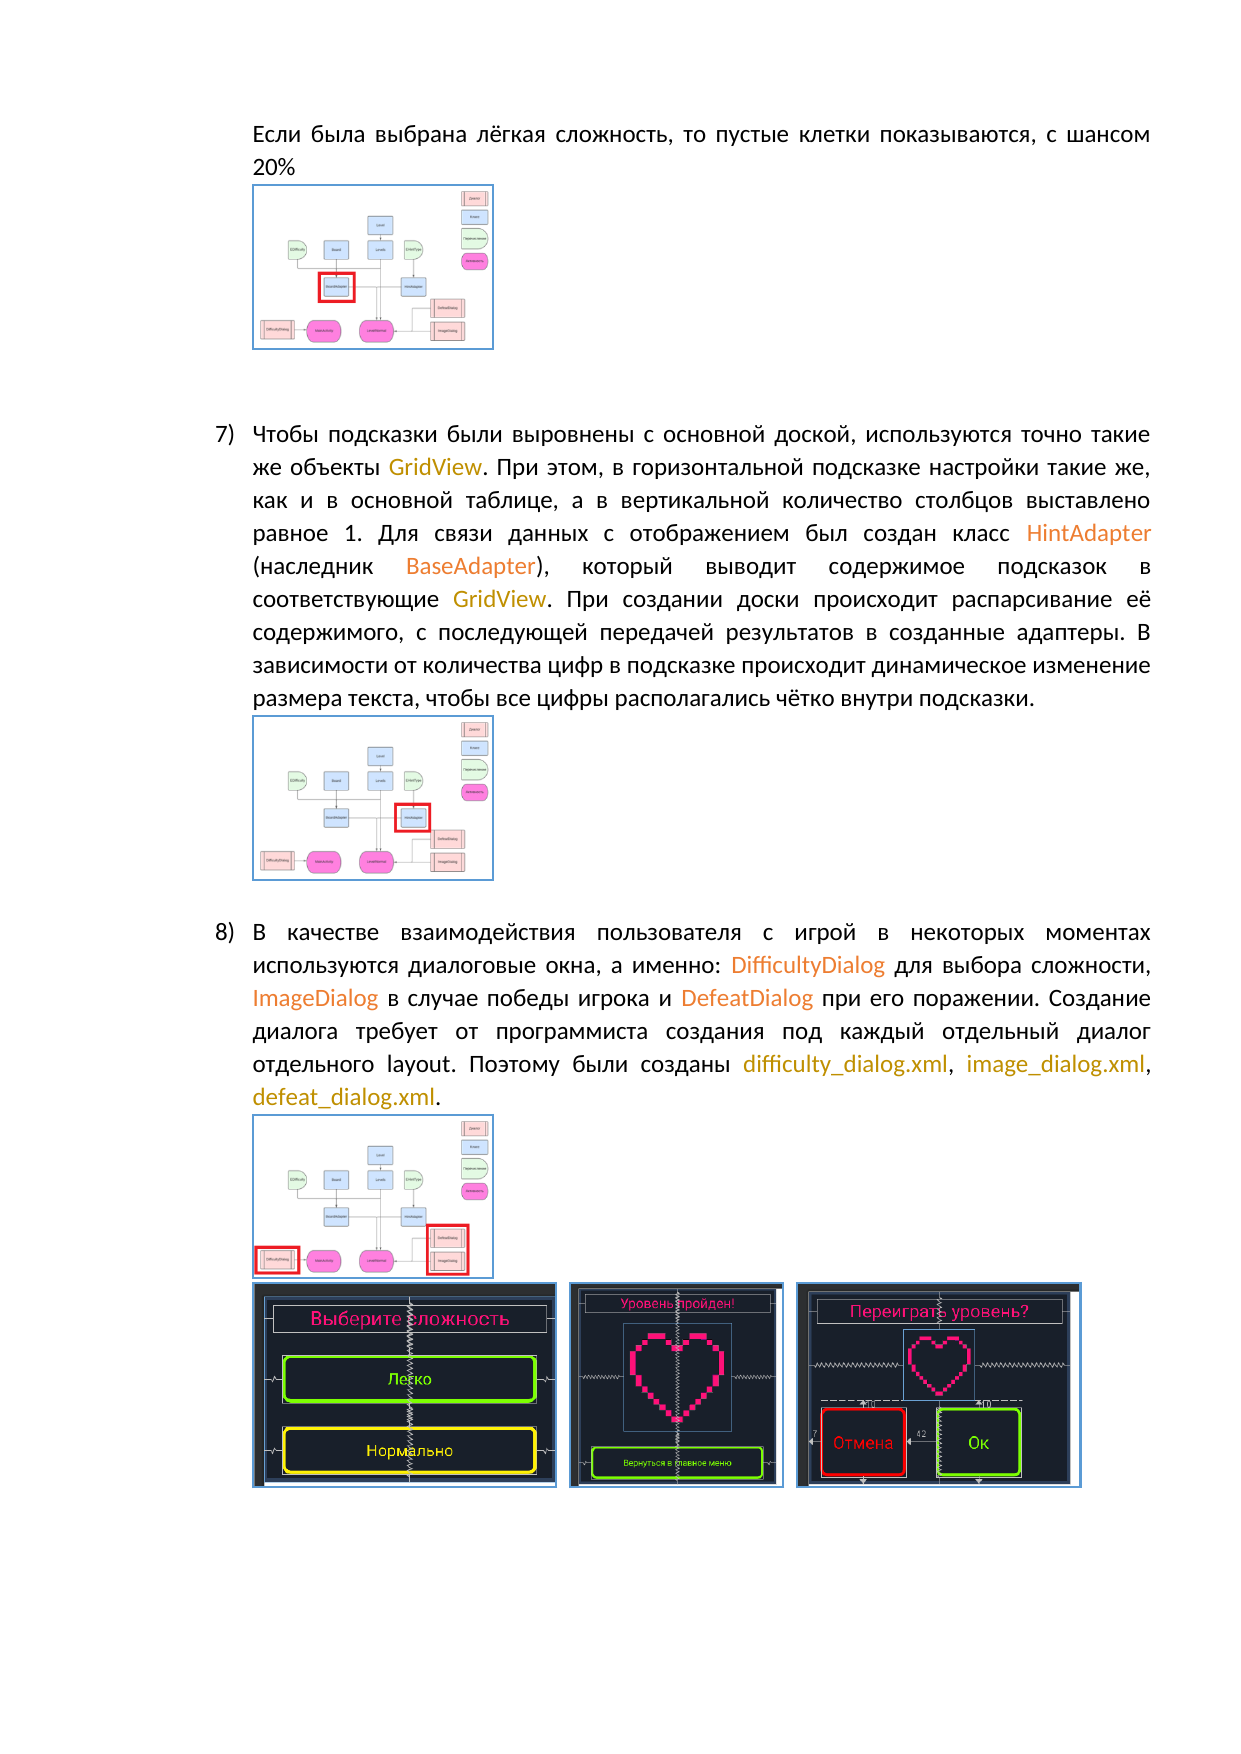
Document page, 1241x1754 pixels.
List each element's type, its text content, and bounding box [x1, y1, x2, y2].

list В качестве взаимодействия пользователя с игрой в некоторых моментах используются диалоговые окна, а именно: DifficultyDialog для выбора сложности, ImageDialog в случае победы игрока и DefeatDialog при его поражении. Создание диалога требует от программиста создания под каждый отдельный диалог отдельного layout. Поэтому были созданы difficulty_dialog.xml, image_dialog.xml, defeat_dialog.xml. [215, 916, 1152, 1111]
picture [254, 1284, 555, 1486]
picture [571, 1284, 782, 1486]
picture [254, 186, 492, 348]
list Чтобы подсказки были выровнены с основной доской, используются точно такие же объекты GridView. При этом, в горизонтальной подсказке настройки такие же, как и в основной таблице, а в вертикальной количество столбцов выставлено равное 1. Для связи данных с отображением был создан класс HintAdapter (наследник BaseAdapter), который выводит содержимое подсказок в соответствующие GridView. При создании доски происходит распарсивание её содержимого, с последующей передачей результатов в созданные адаптеры. В зависимости от количества цифр в подсказке происходит динамическое изменение размера текста, чтобы все цифры располагались чётко внутри подсказки. [215, 418, 1152, 712]
picture [254, 717, 492, 879]
list Если была выбрана лёгкая сложность, то пустые клетки показываются, с шансом 20% [252, 118, 1152, 182]
picture [254, 1116, 492, 1277]
picture [798, 1284, 1079, 1486]
